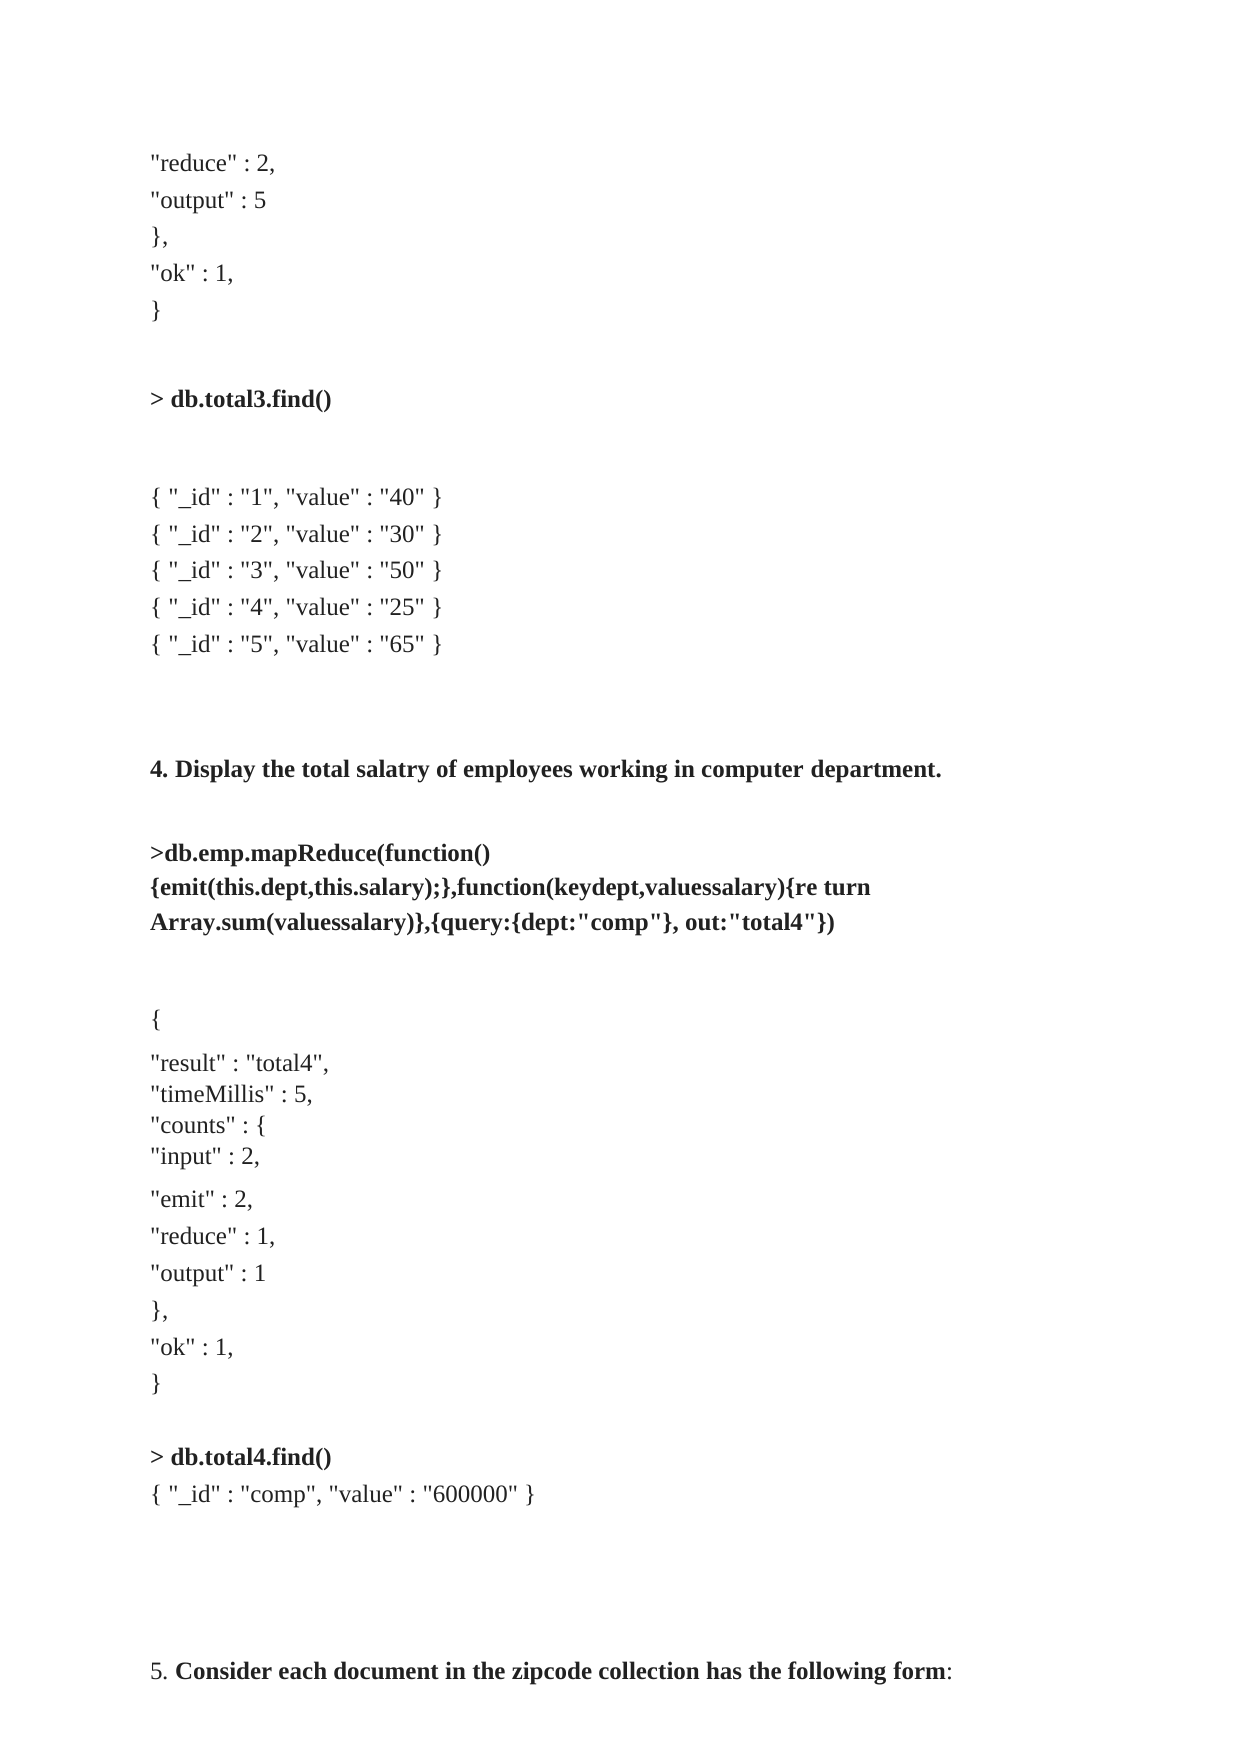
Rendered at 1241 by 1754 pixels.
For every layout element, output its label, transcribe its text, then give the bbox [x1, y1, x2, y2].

text { "_id" : "comp", "value" : "600000" } [150, 1479, 1101, 1507]
text { [150, 1005, 1101, 1033]
list Display the total salatry of employees working in computer department. [150, 754, 1101, 783]
text "input" : 2, [150, 1141, 1101, 1170]
list Consider each document in the zipcode collection has the following form: [150, 1656, 1101, 1684]
text "emit" : 2, [150, 1184, 1101, 1213]
text { "_id" : "5", "value" : "65" } [150, 629, 1101, 658]
text "result" : "total4", "timeMillis" : 5, "counts" : { [150, 1048, 331, 1139]
text > db.total4.find() [150, 1442, 1101, 1471]
text "reduce" : 1, [150, 1221, 1101, 1250]
text "ok" : 1, [150, 258, 1101, 287]
text } [150, 295, 1101, 323]
text >db.emp.mapReduce(function(){emit(this.dept,this.salary);},function(keydept,valuessalary){re turn Array.sum(valuessalary)},{query:{dept:"comp"}, out:"total4"}) [150, 838, 1101, 936]
text }, [150, 221, 1101, 250]
text "ok" : 1, [150, 1332, 1101, 1360]
text { "_id" : "4", "value" : "25" } [150, 592, 1101, 621]
text "output" : 5 [150, 185, 1101, 213]
text > db.total3.find() [150, 384, 1101, 413]
text { "_id" : "2", "value" : "30" } [150, 519, 1101, 548]
text "output" : 1 [150, 1258, 1101, 1287]
text }, [150, 1295, 1101, 1324]
text "reduce" : 2, [150, 148, 1101, 177]
text { "_id" : "1", "value" : "40" } [150, 482, 1101, 511]
text { "_id" : "3", "value" : "50" } [150, 556, 1101, 584]
text } [150, 1368, 1101, 1397]
